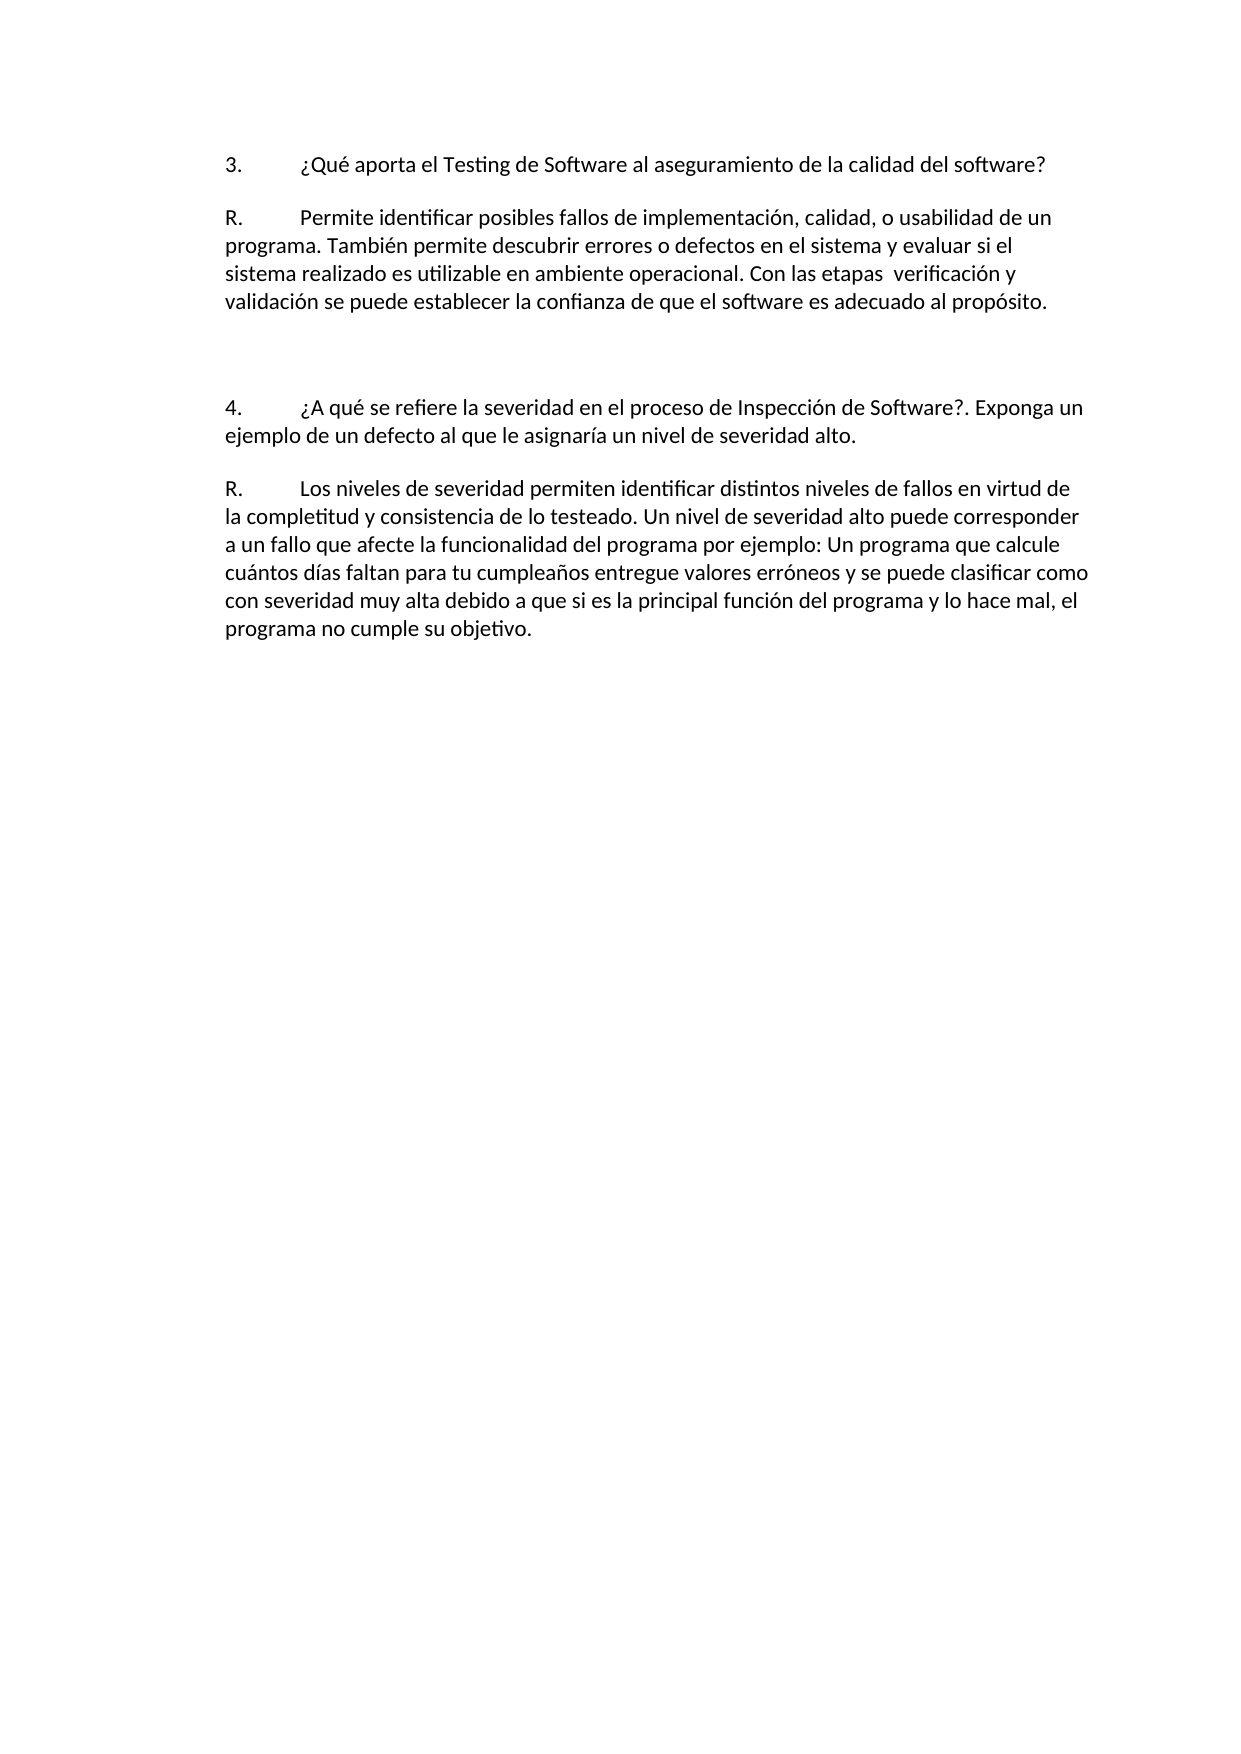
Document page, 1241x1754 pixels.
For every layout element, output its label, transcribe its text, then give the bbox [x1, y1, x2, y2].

text 3. ¿Qué aporta el Testing de Software al aseguramiento de la calidad del software? [225, 150, 1090, 178]
text R. Los niveles de severidad permiten identificar distintos niveles de fallos en virtud de la completitud y consistencia de lo testeado. Un nivel de severidad alto puede corresponder a un fallo que afecte la funcionalidad del programa por ejemplo: Un programa que calcule cuántos días faltan para tu cumpleaños entregue valores erróneos y se puede clasificar como con severidad muy alta debido a que si es la principal función del programa y lo hace mal, el programa no cumple su objetivo. [225, 474, 1090, 642]
text R. Permite identificar posibles fallos de implementación, calidad, o usabilidad de un programa. También permite descubrir errores o defectos en el sistema y evaluar si el sistema realizado es utilizable en ambiente operacional. Con las etapas verificación y validación se puede establecer la confianza de que el software es adecuado al propósito. [225, 203, 1090, 315]
text 4. ¿A qué se refiere la severidad en el proceso de Inspección de Software?. Exponga un ejemplo de un defecto al que le asignaría un nivel de severidad alto. [225, 393, 1090, 449]
